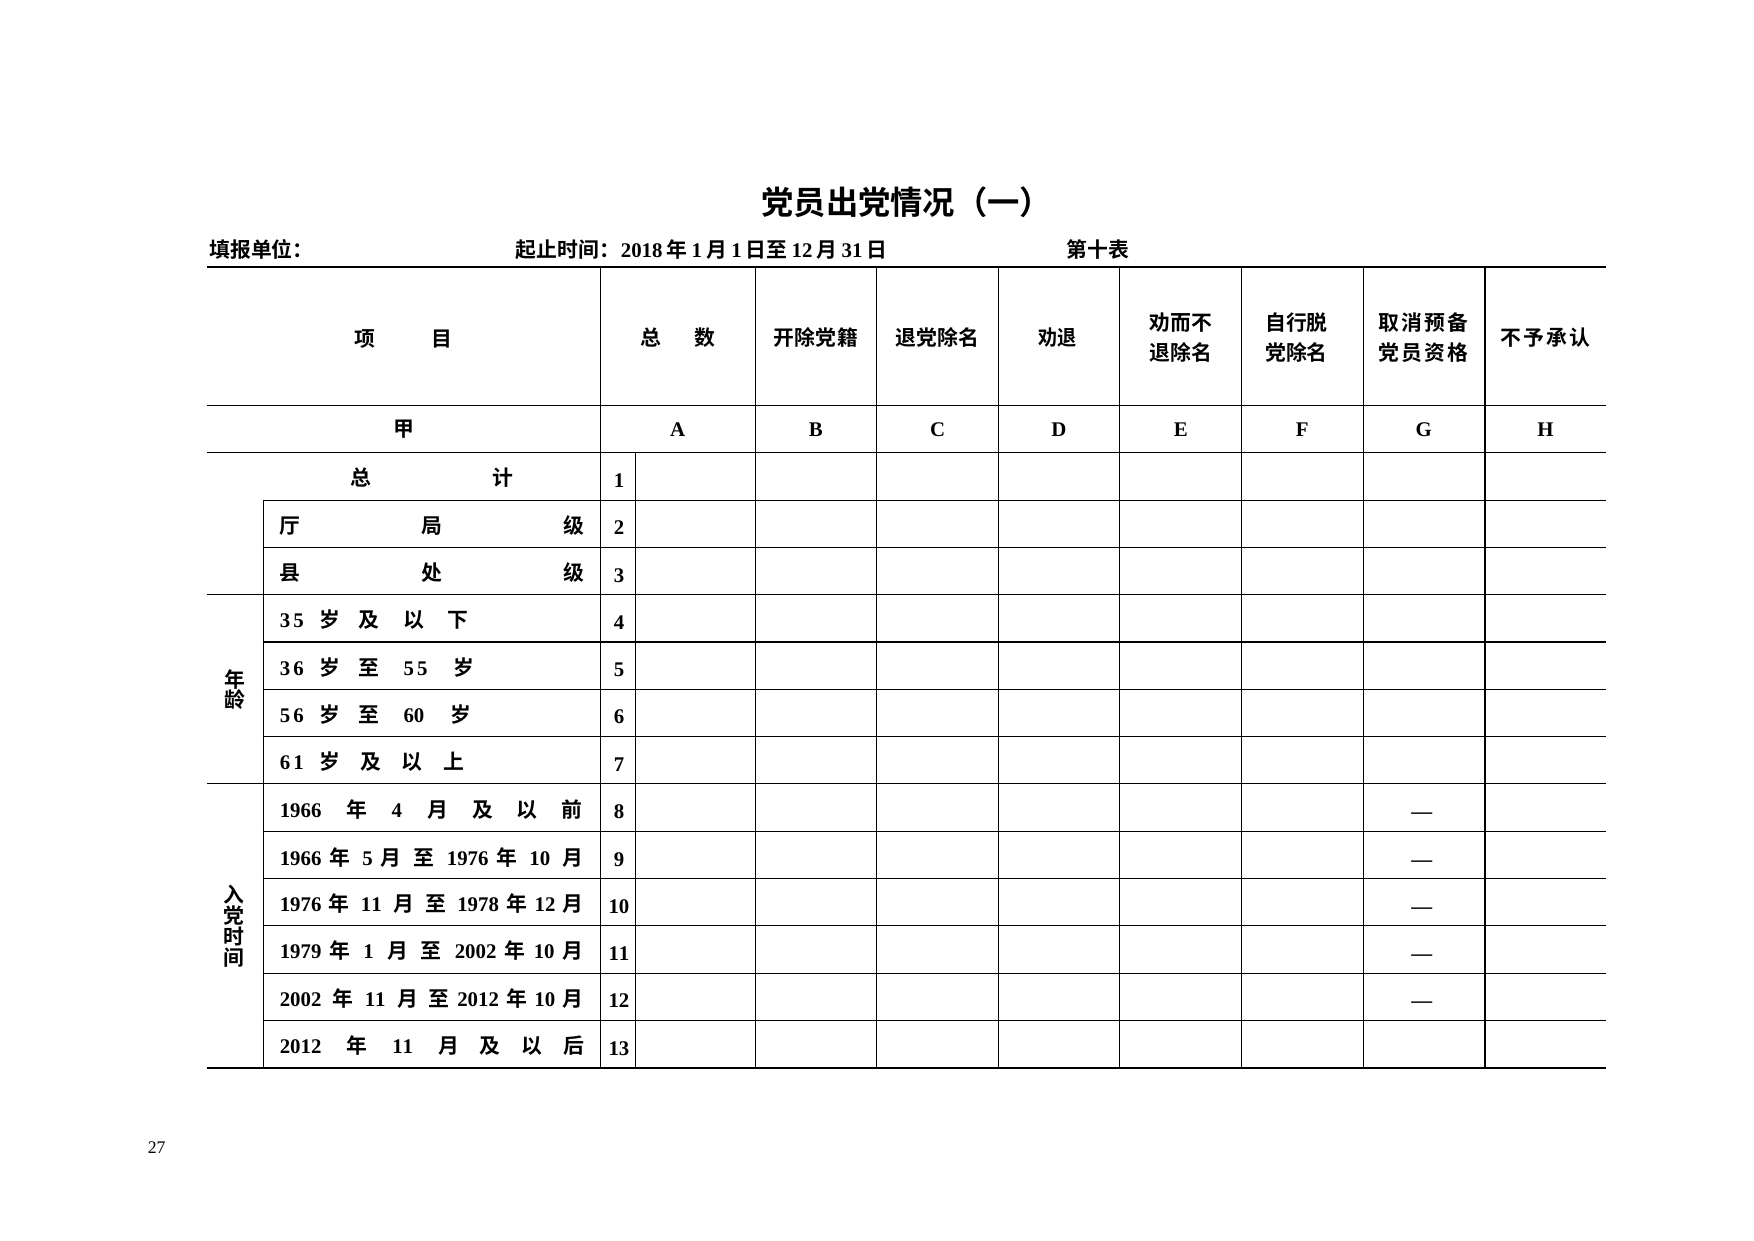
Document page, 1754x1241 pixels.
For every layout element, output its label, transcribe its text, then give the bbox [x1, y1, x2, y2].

text 填报单位： 起止时间：2018年1月1日至12月31日 第十表 [148, 224, 1666, 266]
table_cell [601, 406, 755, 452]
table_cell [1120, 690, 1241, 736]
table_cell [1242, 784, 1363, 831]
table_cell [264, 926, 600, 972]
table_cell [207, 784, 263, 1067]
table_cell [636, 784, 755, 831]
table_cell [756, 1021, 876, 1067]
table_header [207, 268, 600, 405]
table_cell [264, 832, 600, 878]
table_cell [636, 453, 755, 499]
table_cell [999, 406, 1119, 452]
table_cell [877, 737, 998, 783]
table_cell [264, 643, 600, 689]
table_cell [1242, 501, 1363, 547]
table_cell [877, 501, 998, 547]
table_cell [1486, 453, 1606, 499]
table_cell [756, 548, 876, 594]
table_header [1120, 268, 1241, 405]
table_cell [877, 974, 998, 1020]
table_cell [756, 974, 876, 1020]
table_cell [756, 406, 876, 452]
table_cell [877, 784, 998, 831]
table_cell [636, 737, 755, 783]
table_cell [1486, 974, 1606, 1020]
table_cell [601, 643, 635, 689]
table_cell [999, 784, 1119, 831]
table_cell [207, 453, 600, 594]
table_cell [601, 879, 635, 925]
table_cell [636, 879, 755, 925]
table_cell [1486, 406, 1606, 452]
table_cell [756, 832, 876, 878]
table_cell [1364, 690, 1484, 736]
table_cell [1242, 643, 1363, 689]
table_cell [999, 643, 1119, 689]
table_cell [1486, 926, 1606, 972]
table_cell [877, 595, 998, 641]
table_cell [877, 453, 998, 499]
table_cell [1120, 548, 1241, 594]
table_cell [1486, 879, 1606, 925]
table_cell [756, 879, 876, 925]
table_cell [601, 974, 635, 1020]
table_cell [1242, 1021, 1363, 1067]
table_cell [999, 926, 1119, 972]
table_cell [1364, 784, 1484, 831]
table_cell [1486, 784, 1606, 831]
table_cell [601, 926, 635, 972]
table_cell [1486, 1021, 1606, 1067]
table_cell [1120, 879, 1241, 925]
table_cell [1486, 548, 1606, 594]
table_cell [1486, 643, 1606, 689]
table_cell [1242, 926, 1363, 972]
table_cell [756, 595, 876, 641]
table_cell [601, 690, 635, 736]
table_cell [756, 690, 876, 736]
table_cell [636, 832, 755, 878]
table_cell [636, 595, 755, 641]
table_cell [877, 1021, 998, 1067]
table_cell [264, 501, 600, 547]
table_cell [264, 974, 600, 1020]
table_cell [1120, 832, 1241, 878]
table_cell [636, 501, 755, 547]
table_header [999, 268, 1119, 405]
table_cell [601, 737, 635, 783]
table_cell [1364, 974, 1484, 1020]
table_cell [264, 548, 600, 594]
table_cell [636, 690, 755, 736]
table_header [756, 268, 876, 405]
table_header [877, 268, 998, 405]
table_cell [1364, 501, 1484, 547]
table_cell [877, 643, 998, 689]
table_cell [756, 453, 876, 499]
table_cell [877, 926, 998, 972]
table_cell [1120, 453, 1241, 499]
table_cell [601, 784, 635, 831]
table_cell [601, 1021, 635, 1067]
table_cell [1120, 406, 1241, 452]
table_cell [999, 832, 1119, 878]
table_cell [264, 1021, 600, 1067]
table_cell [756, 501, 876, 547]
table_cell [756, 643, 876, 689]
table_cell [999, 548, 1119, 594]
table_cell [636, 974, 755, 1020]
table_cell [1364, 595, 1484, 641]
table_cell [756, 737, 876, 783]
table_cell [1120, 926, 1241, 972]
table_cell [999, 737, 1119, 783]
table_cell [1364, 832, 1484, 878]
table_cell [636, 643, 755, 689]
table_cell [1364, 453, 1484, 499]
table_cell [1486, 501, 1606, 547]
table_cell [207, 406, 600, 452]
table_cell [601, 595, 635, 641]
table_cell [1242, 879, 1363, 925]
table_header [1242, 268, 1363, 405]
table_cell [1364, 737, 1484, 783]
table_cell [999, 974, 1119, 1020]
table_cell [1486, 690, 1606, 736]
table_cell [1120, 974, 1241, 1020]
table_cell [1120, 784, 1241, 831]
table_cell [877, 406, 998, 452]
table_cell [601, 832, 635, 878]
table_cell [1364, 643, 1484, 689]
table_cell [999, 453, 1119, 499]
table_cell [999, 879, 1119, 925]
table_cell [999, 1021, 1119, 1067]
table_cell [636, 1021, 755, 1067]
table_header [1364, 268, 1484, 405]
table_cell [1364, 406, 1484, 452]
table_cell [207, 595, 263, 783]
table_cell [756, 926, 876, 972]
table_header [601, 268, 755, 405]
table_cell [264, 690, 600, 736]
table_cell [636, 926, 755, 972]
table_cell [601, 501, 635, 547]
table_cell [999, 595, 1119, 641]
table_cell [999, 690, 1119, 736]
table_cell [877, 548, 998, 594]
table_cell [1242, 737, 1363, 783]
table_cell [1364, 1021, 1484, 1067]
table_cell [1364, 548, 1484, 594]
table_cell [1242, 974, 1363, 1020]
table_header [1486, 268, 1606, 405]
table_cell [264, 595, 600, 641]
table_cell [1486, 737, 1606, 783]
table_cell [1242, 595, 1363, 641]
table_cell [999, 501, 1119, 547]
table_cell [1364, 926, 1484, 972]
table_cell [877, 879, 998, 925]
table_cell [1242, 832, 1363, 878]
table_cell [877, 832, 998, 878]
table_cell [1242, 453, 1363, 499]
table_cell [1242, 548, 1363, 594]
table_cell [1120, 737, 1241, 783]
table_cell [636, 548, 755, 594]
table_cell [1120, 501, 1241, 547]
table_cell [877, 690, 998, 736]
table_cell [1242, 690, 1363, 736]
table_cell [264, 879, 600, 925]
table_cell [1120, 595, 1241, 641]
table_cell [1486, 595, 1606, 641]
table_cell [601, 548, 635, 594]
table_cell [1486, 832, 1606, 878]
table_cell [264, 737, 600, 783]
text 党员出党情况（一） [148, 177, 1665, 224]
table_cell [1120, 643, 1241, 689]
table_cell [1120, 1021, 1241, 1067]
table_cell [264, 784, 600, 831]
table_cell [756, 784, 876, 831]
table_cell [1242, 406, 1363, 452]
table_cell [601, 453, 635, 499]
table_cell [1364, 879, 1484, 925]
